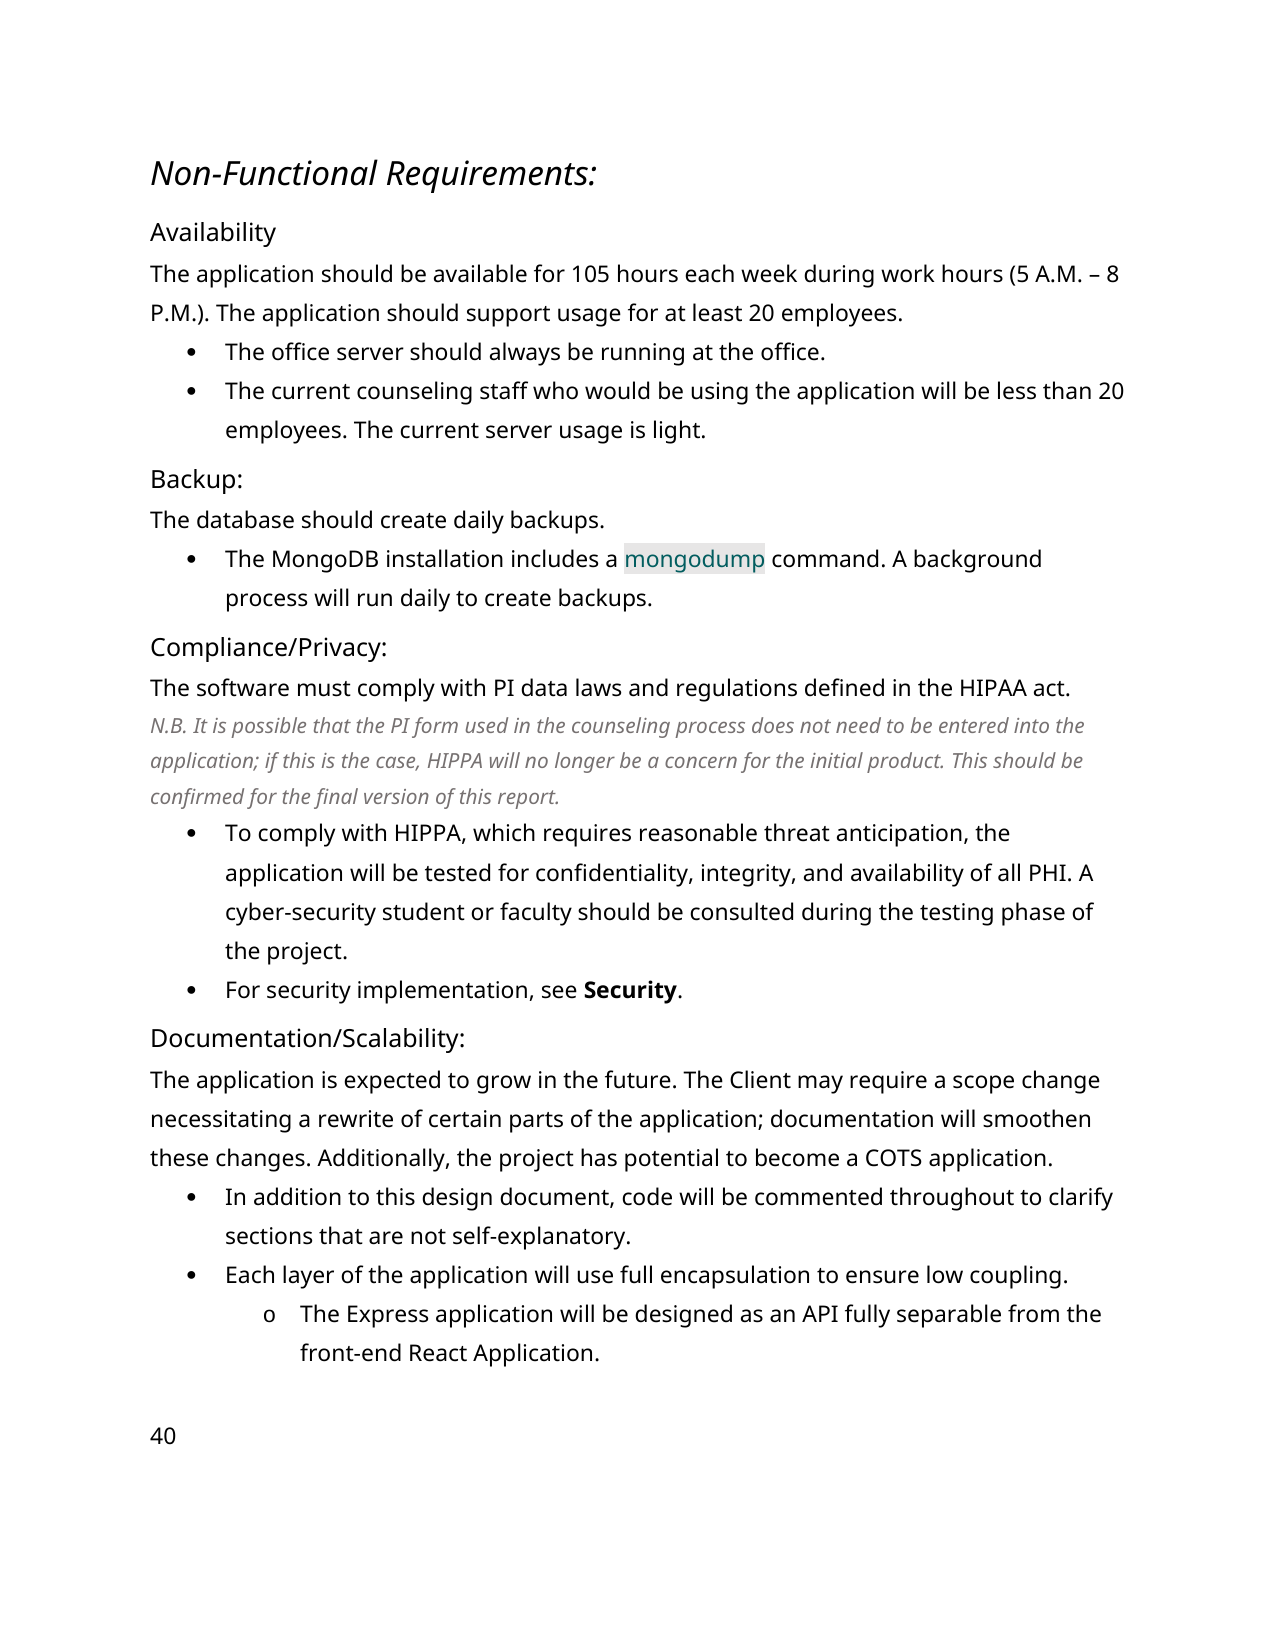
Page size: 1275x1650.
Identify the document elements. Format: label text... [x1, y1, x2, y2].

list Each layer of the application will use full encapsulation to ensure low coupling. [187, 1259, 1125, 1290]
text The application is expected to grow in the future. The Client may require a scope change necessitating a rewrite of certain parts of the application; documentation will smoothen these changes. Additionally, the project has potential to become a COTS application. [150, 1063, 1125, 1173]
list The current counseling staff who would be using the application will be less than 20 employees. The current server usage is light. [187, 375, 1125, 445]
list For security implementation, see Security. [187, 974, 1125, 1005]
list The office server should always be running at the office. [187, 336, 1125, 367]
text The application should be available for 105 hours each week during work hours (5 A.M. – 8 P.M.). The application should support usage for at least 20 employees. [150, 258, 1125, 328]
list N.B. It is possible that the PI form used in the counseling process does not need to be entered into the application; if this is the case, HIPPA will no longer be a concern for the initial product. This should be confirmed for the final version of this report. [150, 711, 1125, 810]
subtitle Non-Functional Requirements: [150, 150, 1125, 195]
subtitle Documentation/Scalability: [150, 1021, 1125, 1055]
list The MongoDB installation includes a mongodump command. A background process will run daily to create backups. [187, 543, 1125, 613]
list In addition to this design document, code will be commented throughout to clarify sections that are not self-explanatory. [187, 1181, 1125, 1251]
subtitle Backup: [150, 461, 1125, 495]
subtitle Availability [150, 215, 1125, 249]
text The database should create daily backups. [150, 504, 1125, 535]
list The Express application will be designed as an API fully separable from the front-end React Application. [262, 1298, 1125, 1368]
list To comply with HIPPA, which requires reasonable threat anticipation, the application will be tested for confidentiality, integrity, and availability of all PHI. A cyber-security student or faculty should be consulted during the testing phase of the project. [187, 817, 1125, 966]
subtitle Compliance/Privacy: [150, 629, 1125, 663]
text The software must comply with PI data laws and regulations defined in the HIPAA act. [150, 672, 1125, 703]
